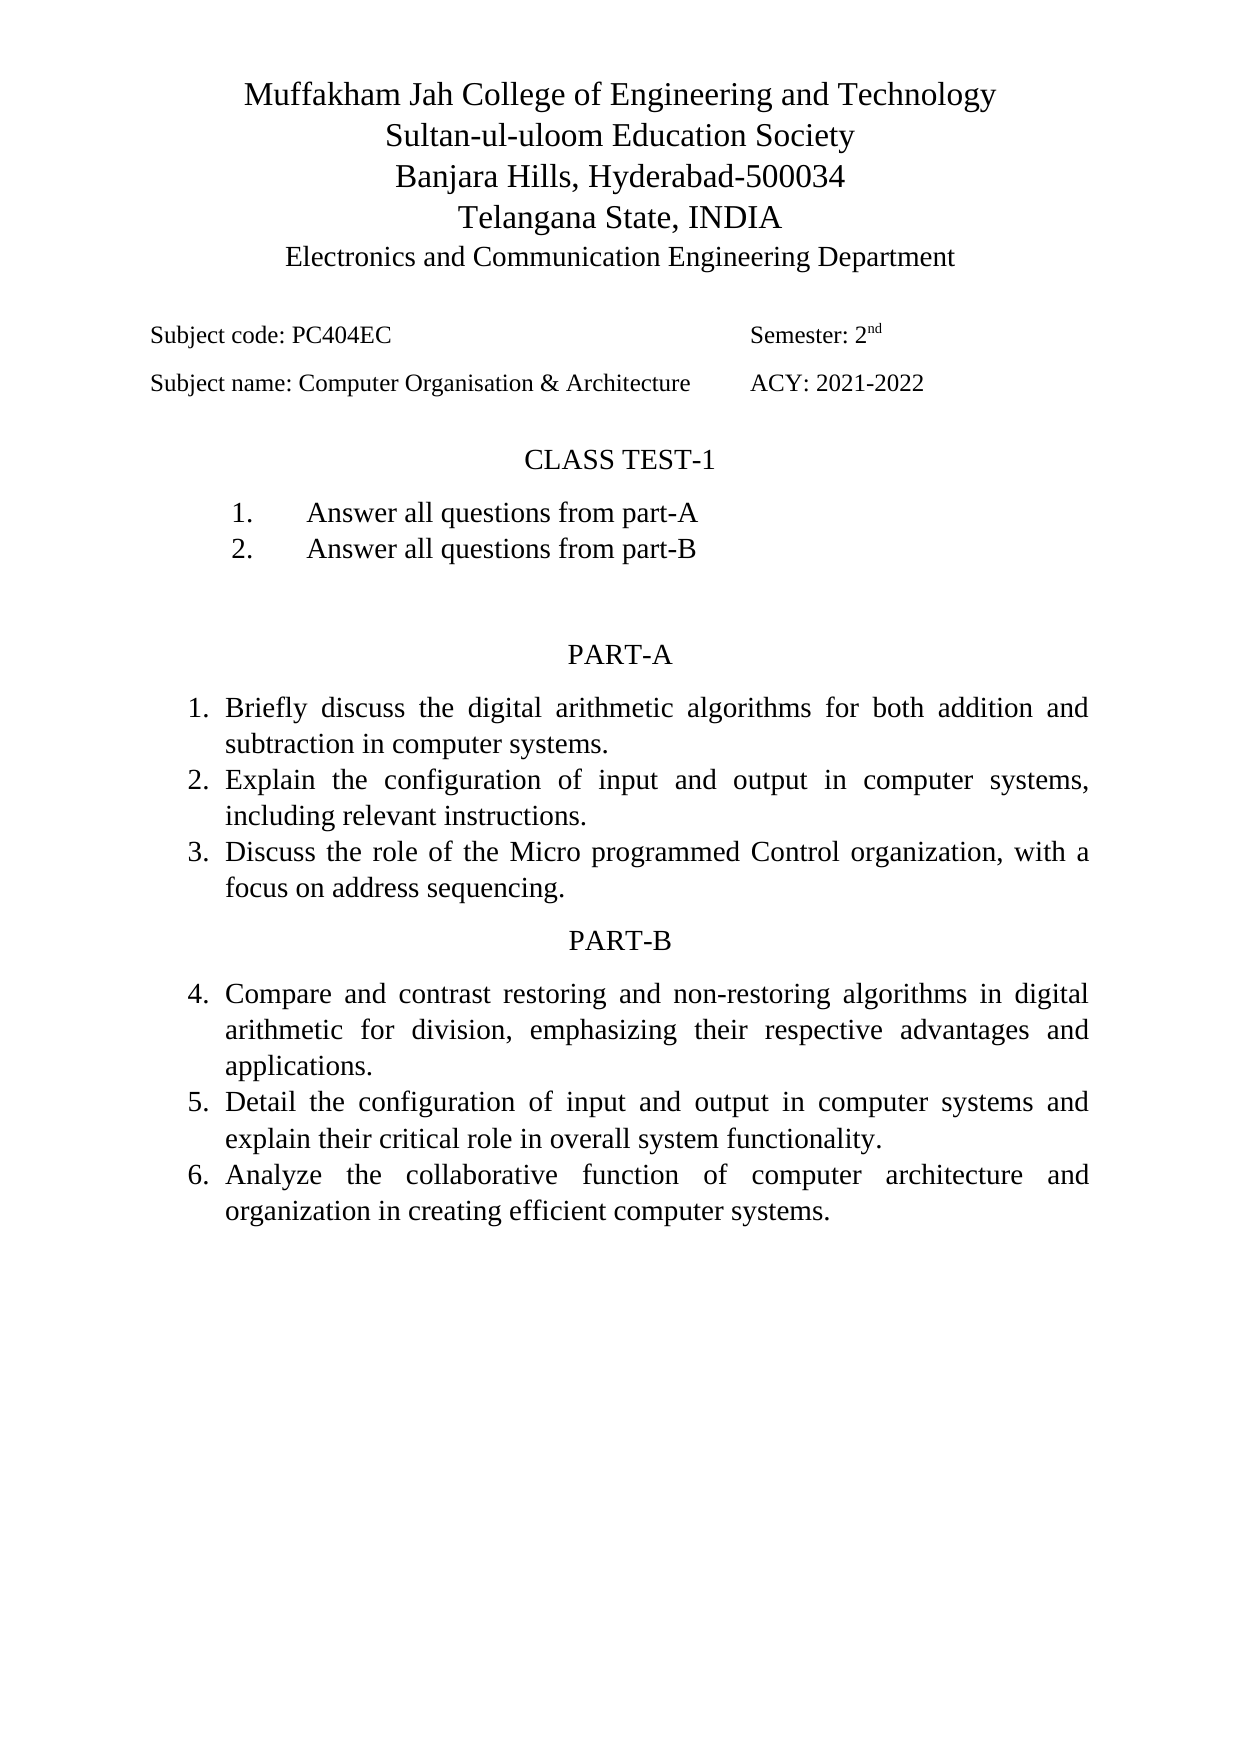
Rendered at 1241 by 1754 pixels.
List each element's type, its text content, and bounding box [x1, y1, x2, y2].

list Compare and contrast restoring and non-restoring algorithms in digital arithmetic for division, emphasizing their respective advantages and applications. [187, 976, 1090, 1082]
text Subject name: Computer Organisation & Architecture ACY: 2021-2022 [150, 368, 1090, 396]
list Briefly discuss the digital arithmetic algorithms for both addition and subtraction in computer systems. [187, 690, 1090, 759]
list Analyze the collaborative function of computer architecture and organization in creating efficient computer systems. [187, 1157, 1090, 1227]
list Answer all questions from part-B [231, 531, 1090, 565]
text CLASS TEST-1 [150, 442, 1090, 476]
text Subject code: PC404EC Semester: 2nd [150, 320, 1090, 349]
list Discuss the role of the Micro programmed Control organization, with a focus on address sequencing. [187, 834, 1090, 904]
text PART-A [150, 637, 1090, 671]
text PART-B [150, 923, 1090, 957]
list Answer all questions from part-A [231, 495, 1090, 529]
list Explain the configuration of input and output in computer systems, including relevant instructions. [187, 762, 1090, 832]
list Detail the configuration of input and output in computer systems and explain their critical role in overall system functionality. [187, 1084, 1090, 1154]
